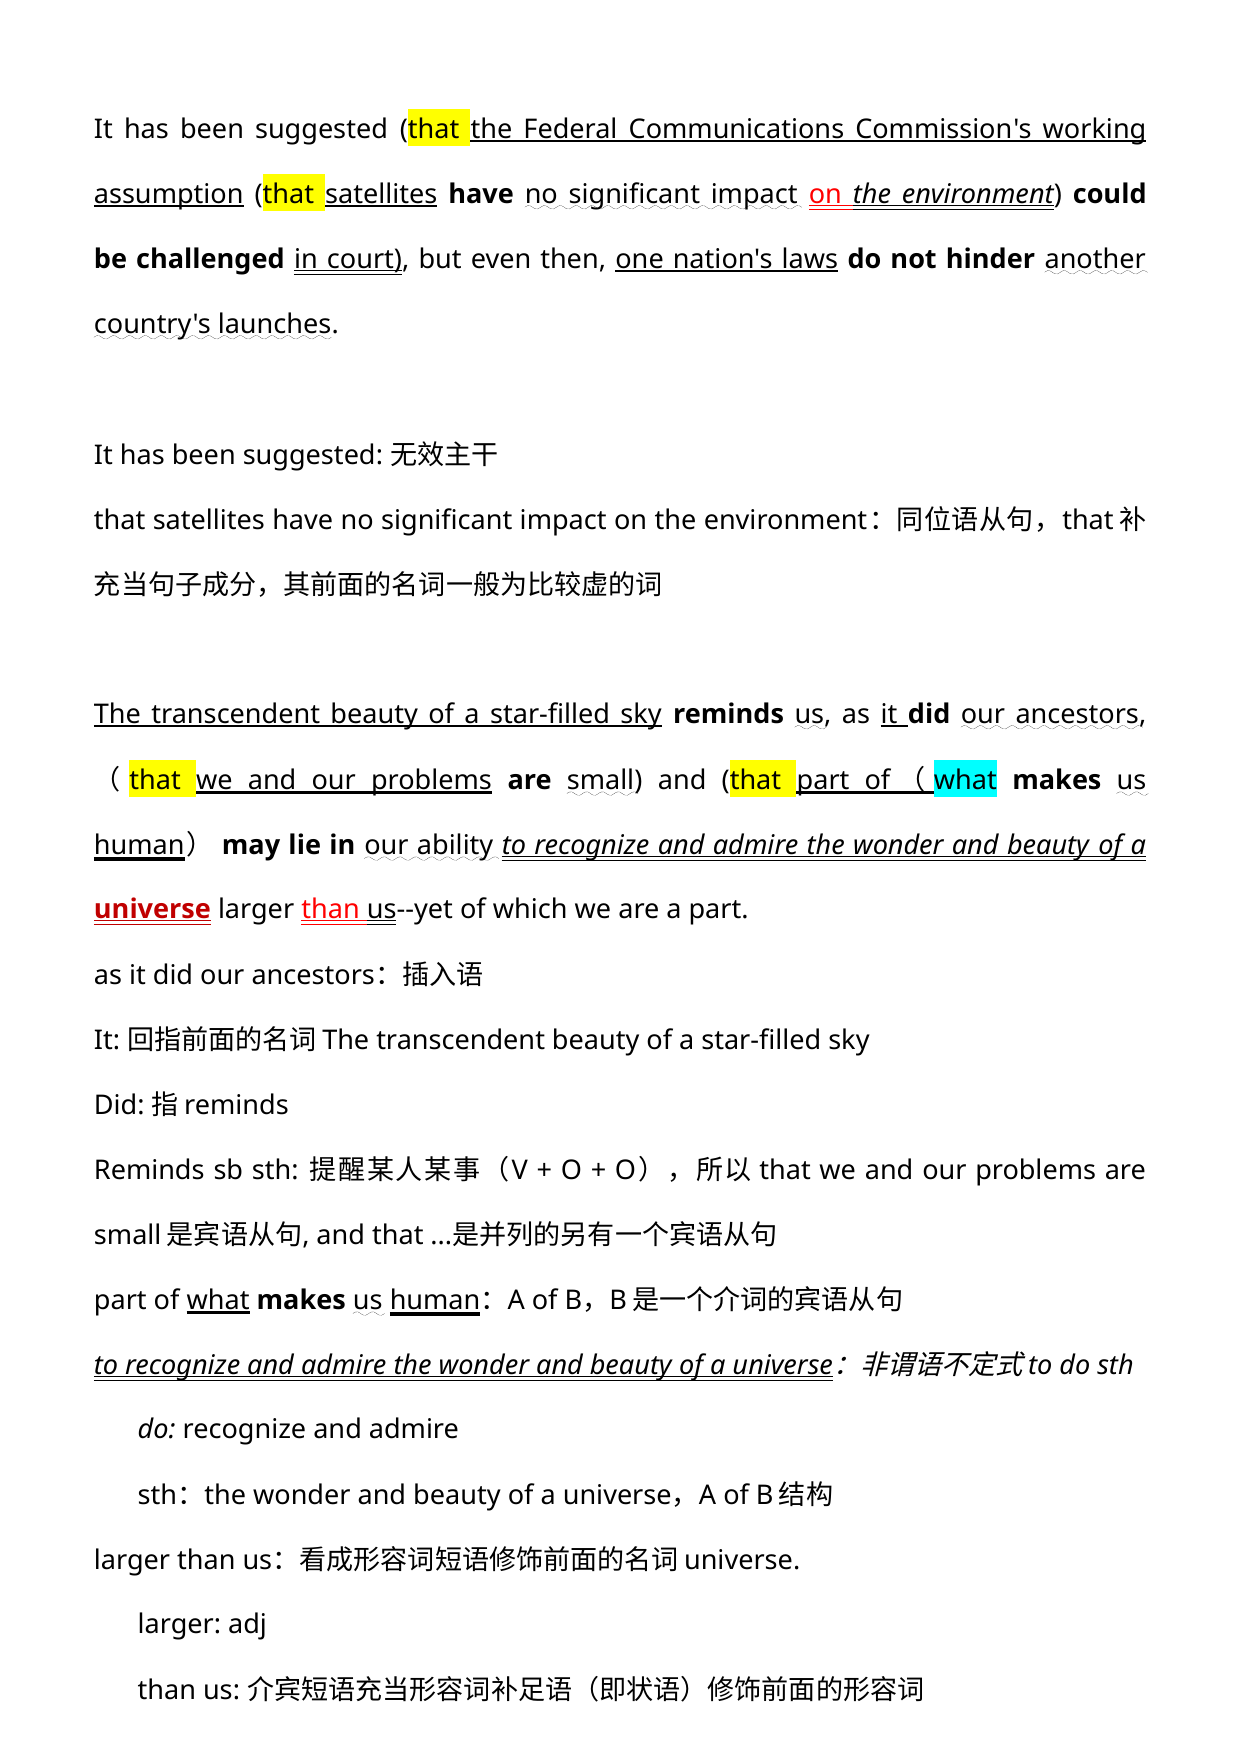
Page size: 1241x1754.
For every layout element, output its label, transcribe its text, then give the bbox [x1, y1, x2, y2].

text that satellites have no significant impact on the environment：同位语从句，that补充当句子成分，其前面的名词一般为比较虚的词 [94, 485, 1146, 615]
text than us: 介宾短语充当形容词补足语（即状语）修饰前面的形容词 [94, 1655, 1146, 1720]
text larger: adj [94, 1590, 1146, 1655]
text It: 回指前面的名词The transcendent beauty of a star-filled sky [94, 1005, 1146, 1070]
text to recognize and admire the wonder and beauty of a universe：非谓语不定式to do sth [94, 1330, 1146, 1395]
text The transcendent beauty of a star-filled sky reminds us, as it did our ancestors, （that we and our problems are small) and (that part of（what makes us human） may lie in our ability to recognize and admire the wonder and beauty of a universe larger than us--yet of which we are a part. [94, 680, 1146, 940]
text part of what makes us human：A of B，B是一个介词的宾语从句 [94, 1265, 1146, 1330]
text Reminds sb sth: 提醒某人某事（V + O + O），所以that we and our problems are small是宾语从句, and that ...是并列的另有一个宾语从句 [94, 1135, 1146, 1265]
text It has been suggested (that the Federal Communications Commission's working assumption (that satellites have no significant impact on the environment) could be challenged in court), but even then, one nation's laws do not hinder another country's launches. [94, 95, 1146, 355]
text as it did our ancestors：插入语 [94, 940, 1146, 1005]
text larger than us：看成形容词短语修饰前面的名词universe. [94, 1525, 1146, 1590]
text Did: 指reminds [94, 1070, 1146, 1135]
text sth：the wonder and beauty of a universe，A of B结构 [94, 1460, 1146, 1525]
text It has been suggested: 无效主干 [94, 420, 1146, 485]
text do: recognize and admire [94, 1395, 1146, 1460]
